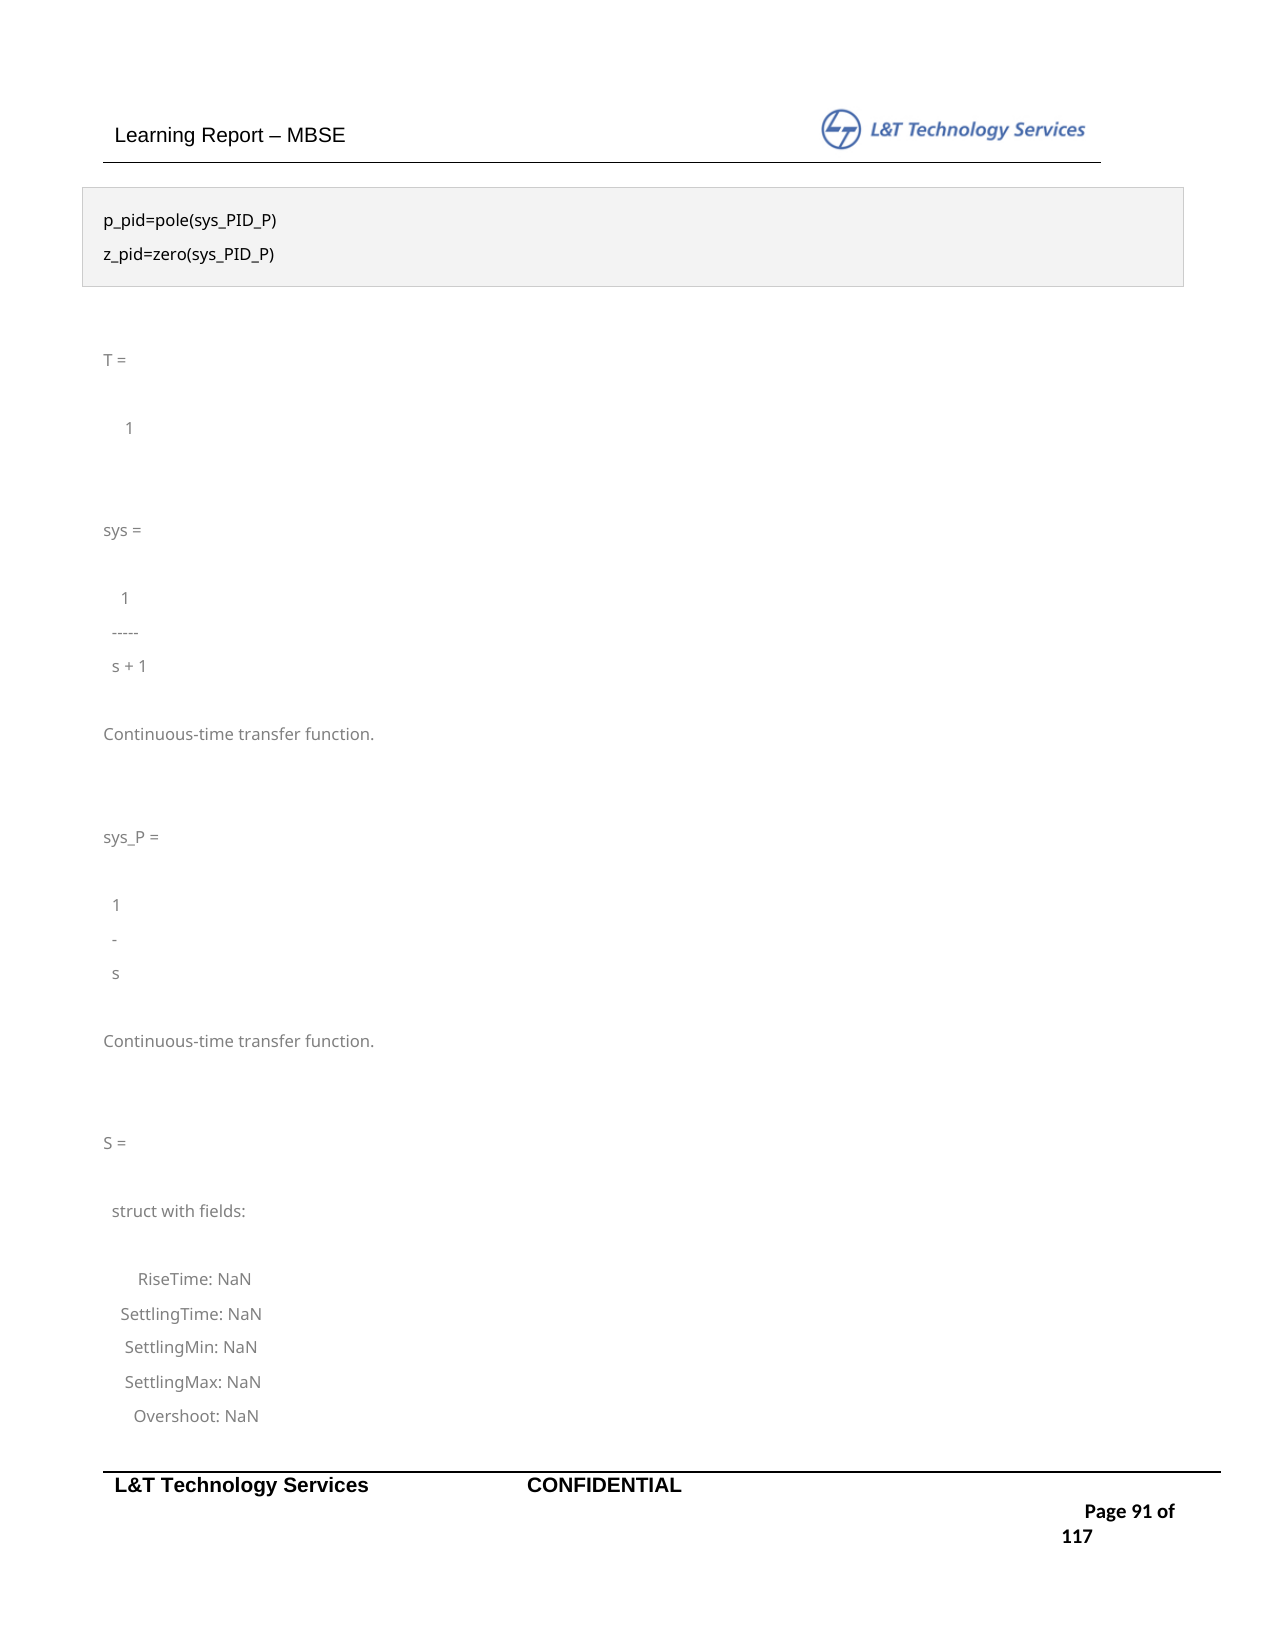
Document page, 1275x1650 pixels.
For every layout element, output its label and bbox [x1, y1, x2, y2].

text [103, 314, 1162, 1427]
text [83, 188, 1183, 286]
